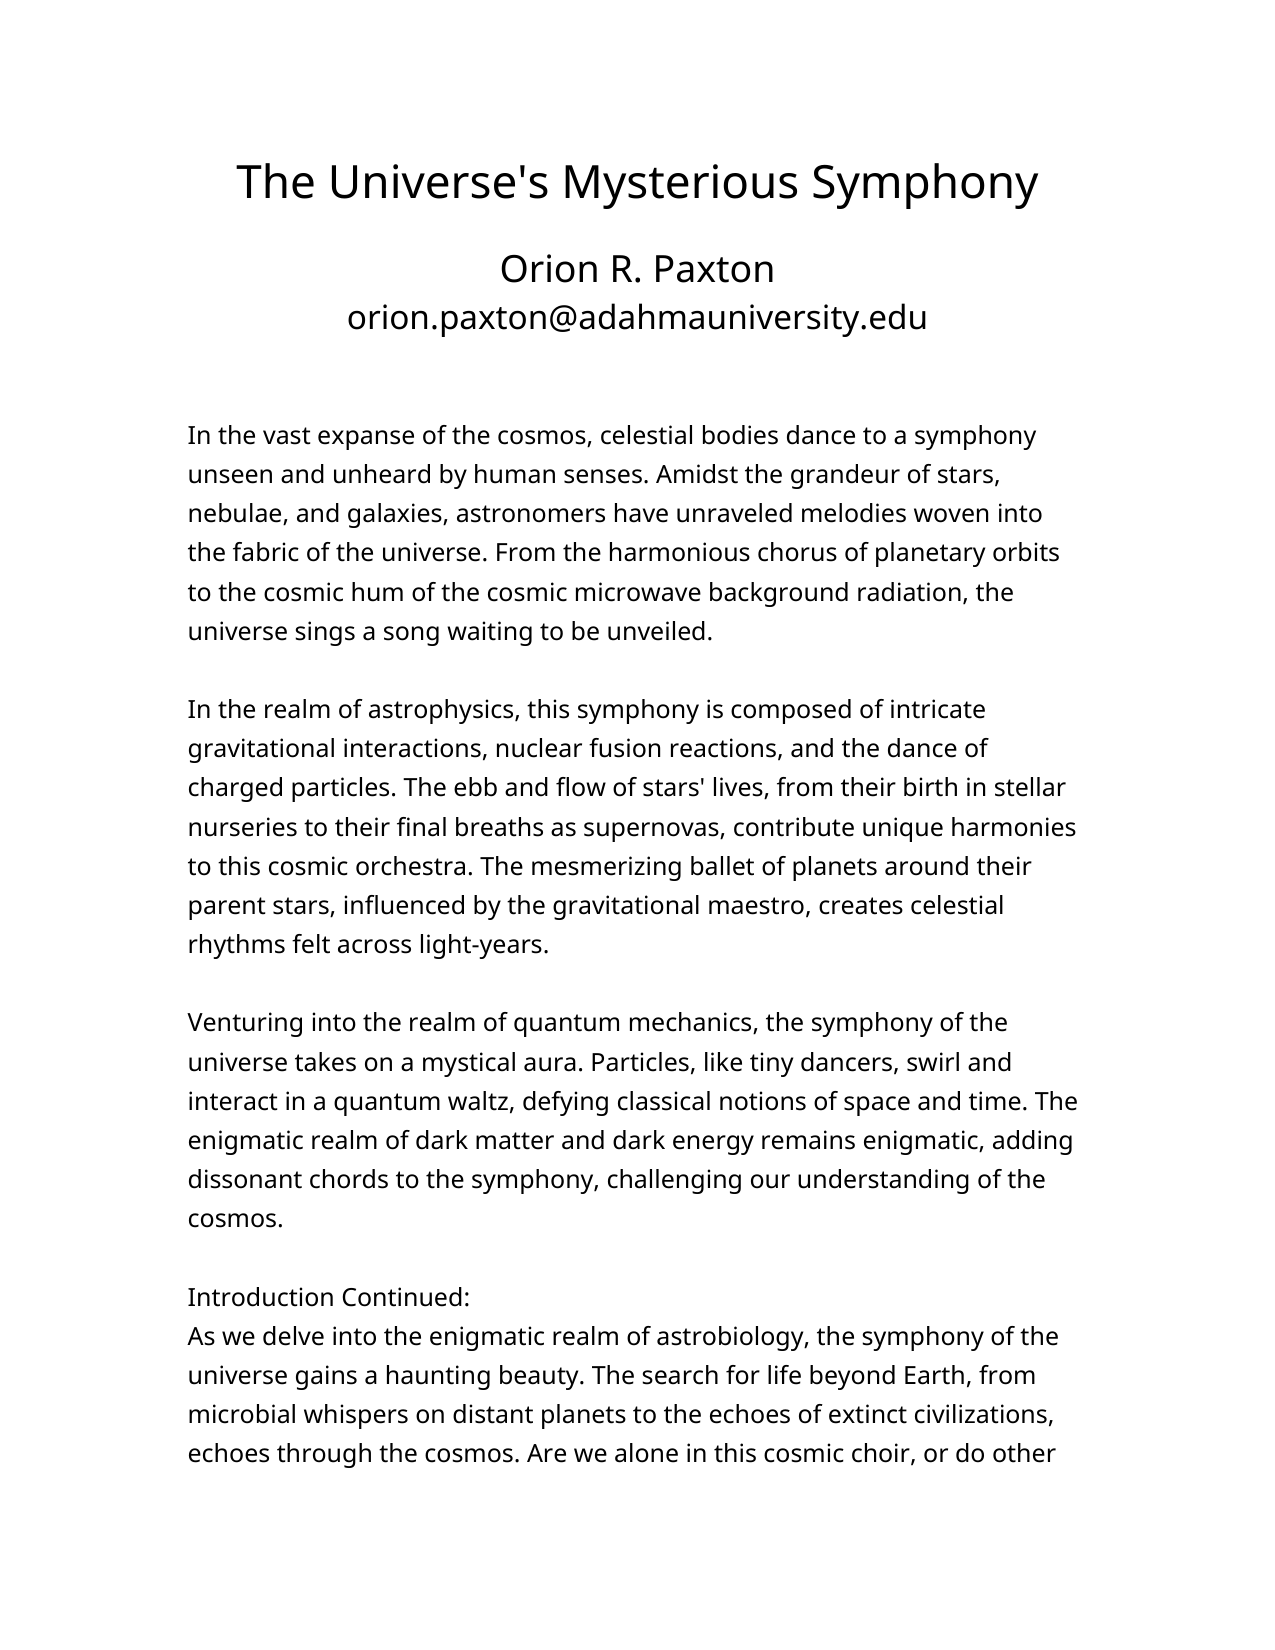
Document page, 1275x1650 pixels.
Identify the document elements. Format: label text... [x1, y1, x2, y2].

text orion.paxton@adahmauniversity.edu [187, 293, 1087, 339]
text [187, 418, 1087, 1470]
text Orion R. Paxton [187, 242, 1087, 293]
text The Universe's Mysterious Symphony [187, 150, 1087, 212]
